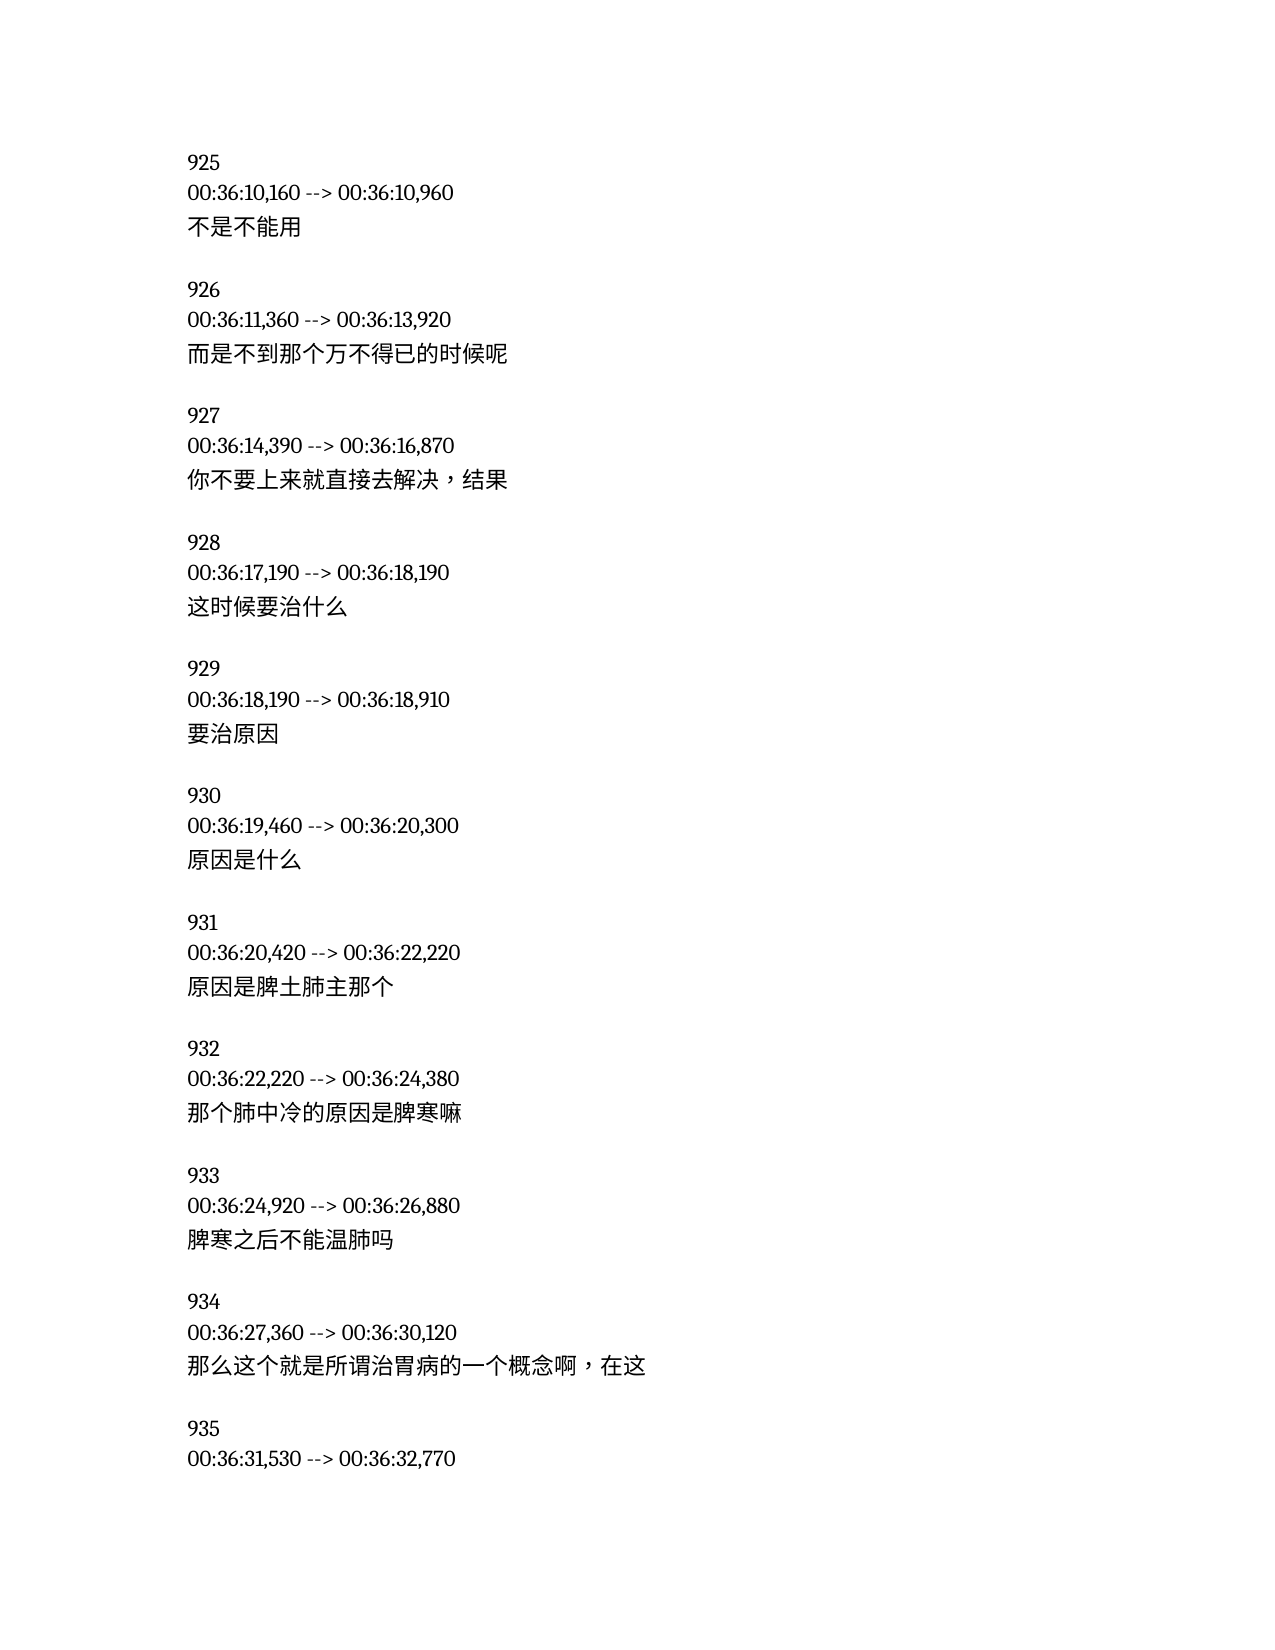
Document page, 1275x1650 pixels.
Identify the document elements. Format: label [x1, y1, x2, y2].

text [187, 150, 1087, 1472]
